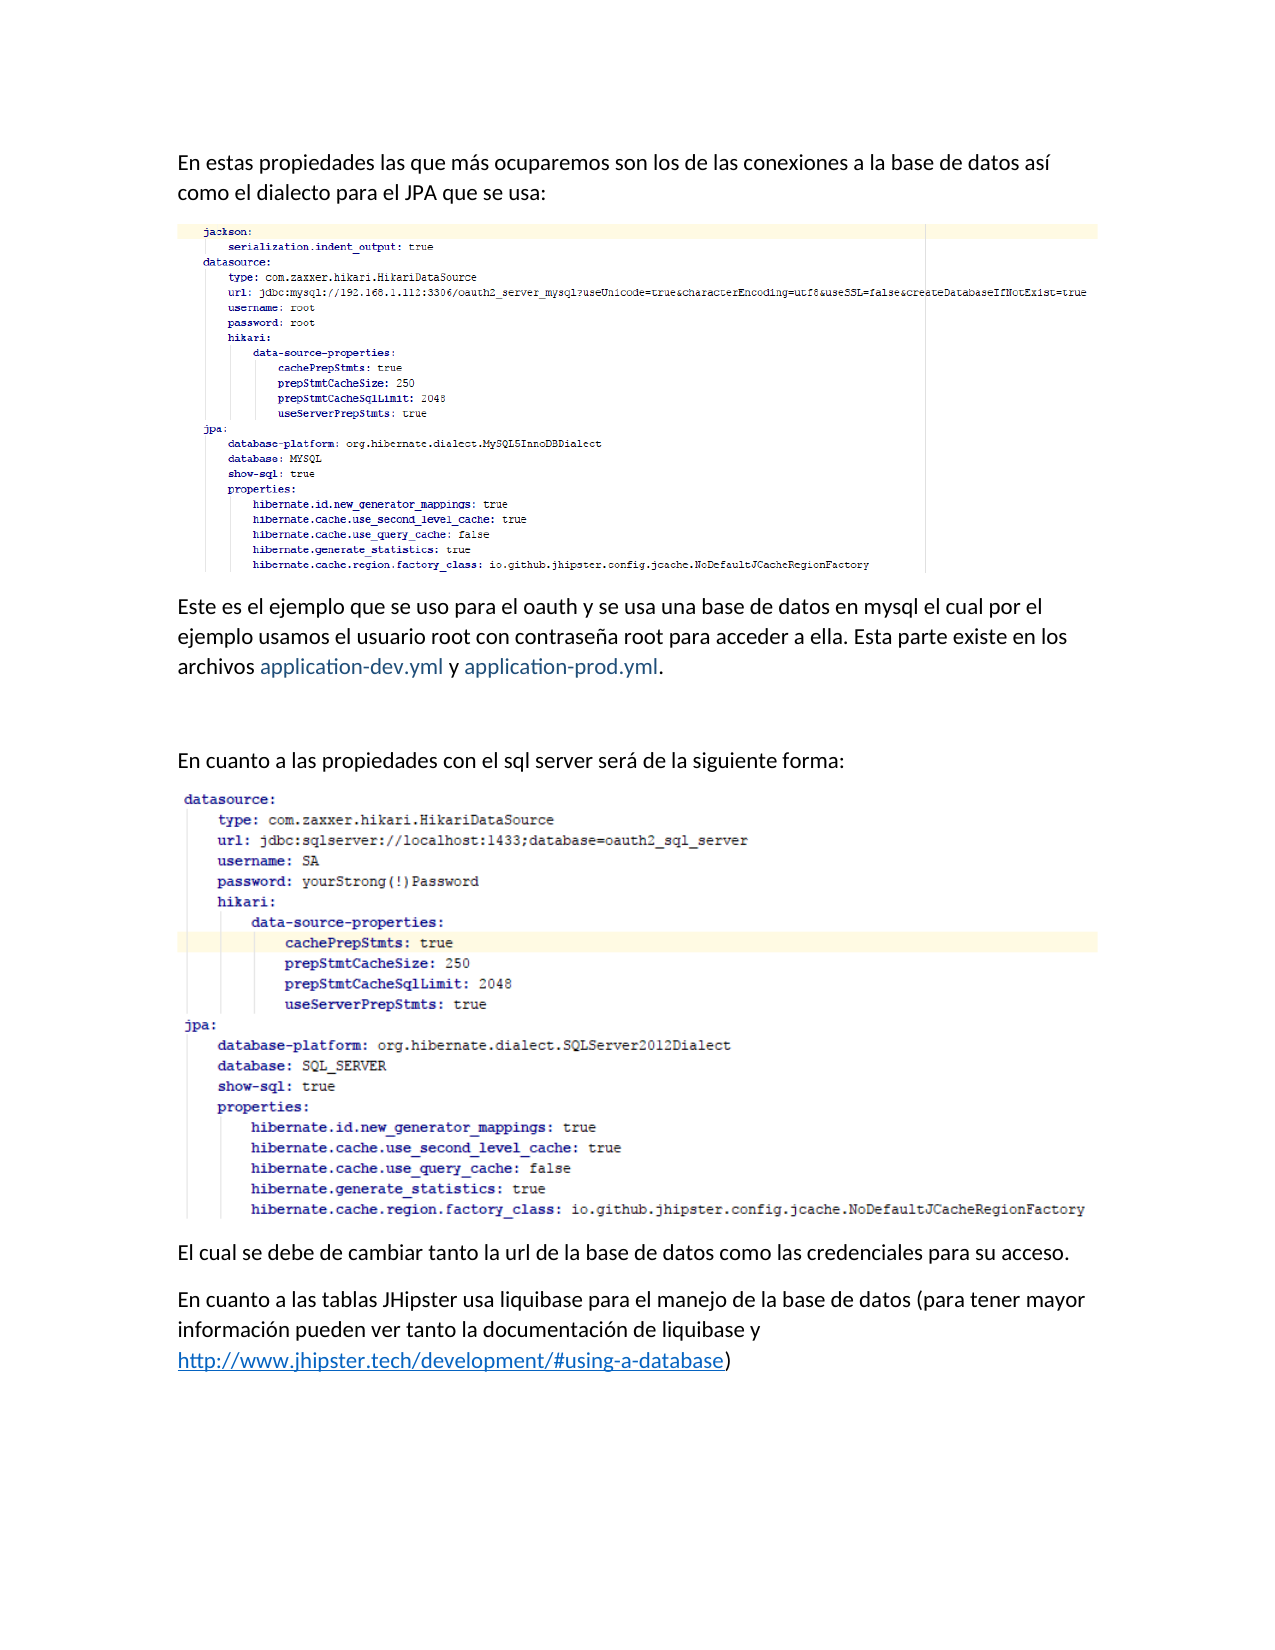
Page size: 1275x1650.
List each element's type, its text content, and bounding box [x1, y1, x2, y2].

text En cuanto a las tablas JHipster usa liquibase para el manejo de la base de datos (para tener mayor información pueden ver tanto la documentación de liquibase y http://www.jhipster.tech/development/#using-a-database) [177, 1285, 1098, 1374]
text Este es el ejemplo que se uso para el oauth y se usa una base de datos en mysql el cual por el ejemplo usamos el usuario root con contraseña root para acceder a ella. Esta parte existe en los archivos application-dev.yml y application-prod.yml. [177, 592, 1098, 680]
picture [177, 792, 1098, 1220]
text En cuanto a las propiedades con el sql server será de la siguiente forma: [177, 746, 1098, 774]
text El cual se debe de cambiar tanto la url de la base de datos como las credenciales para su acceso. [177, 1238, 1098, 1266]
picture [177, 224, 1098, 573]
text En estas propiedades las que más ocuparemos son los de las conexiones a la base de datos así como el dialecto para el JPA que se usa: [177, 148, 1098, 206]
